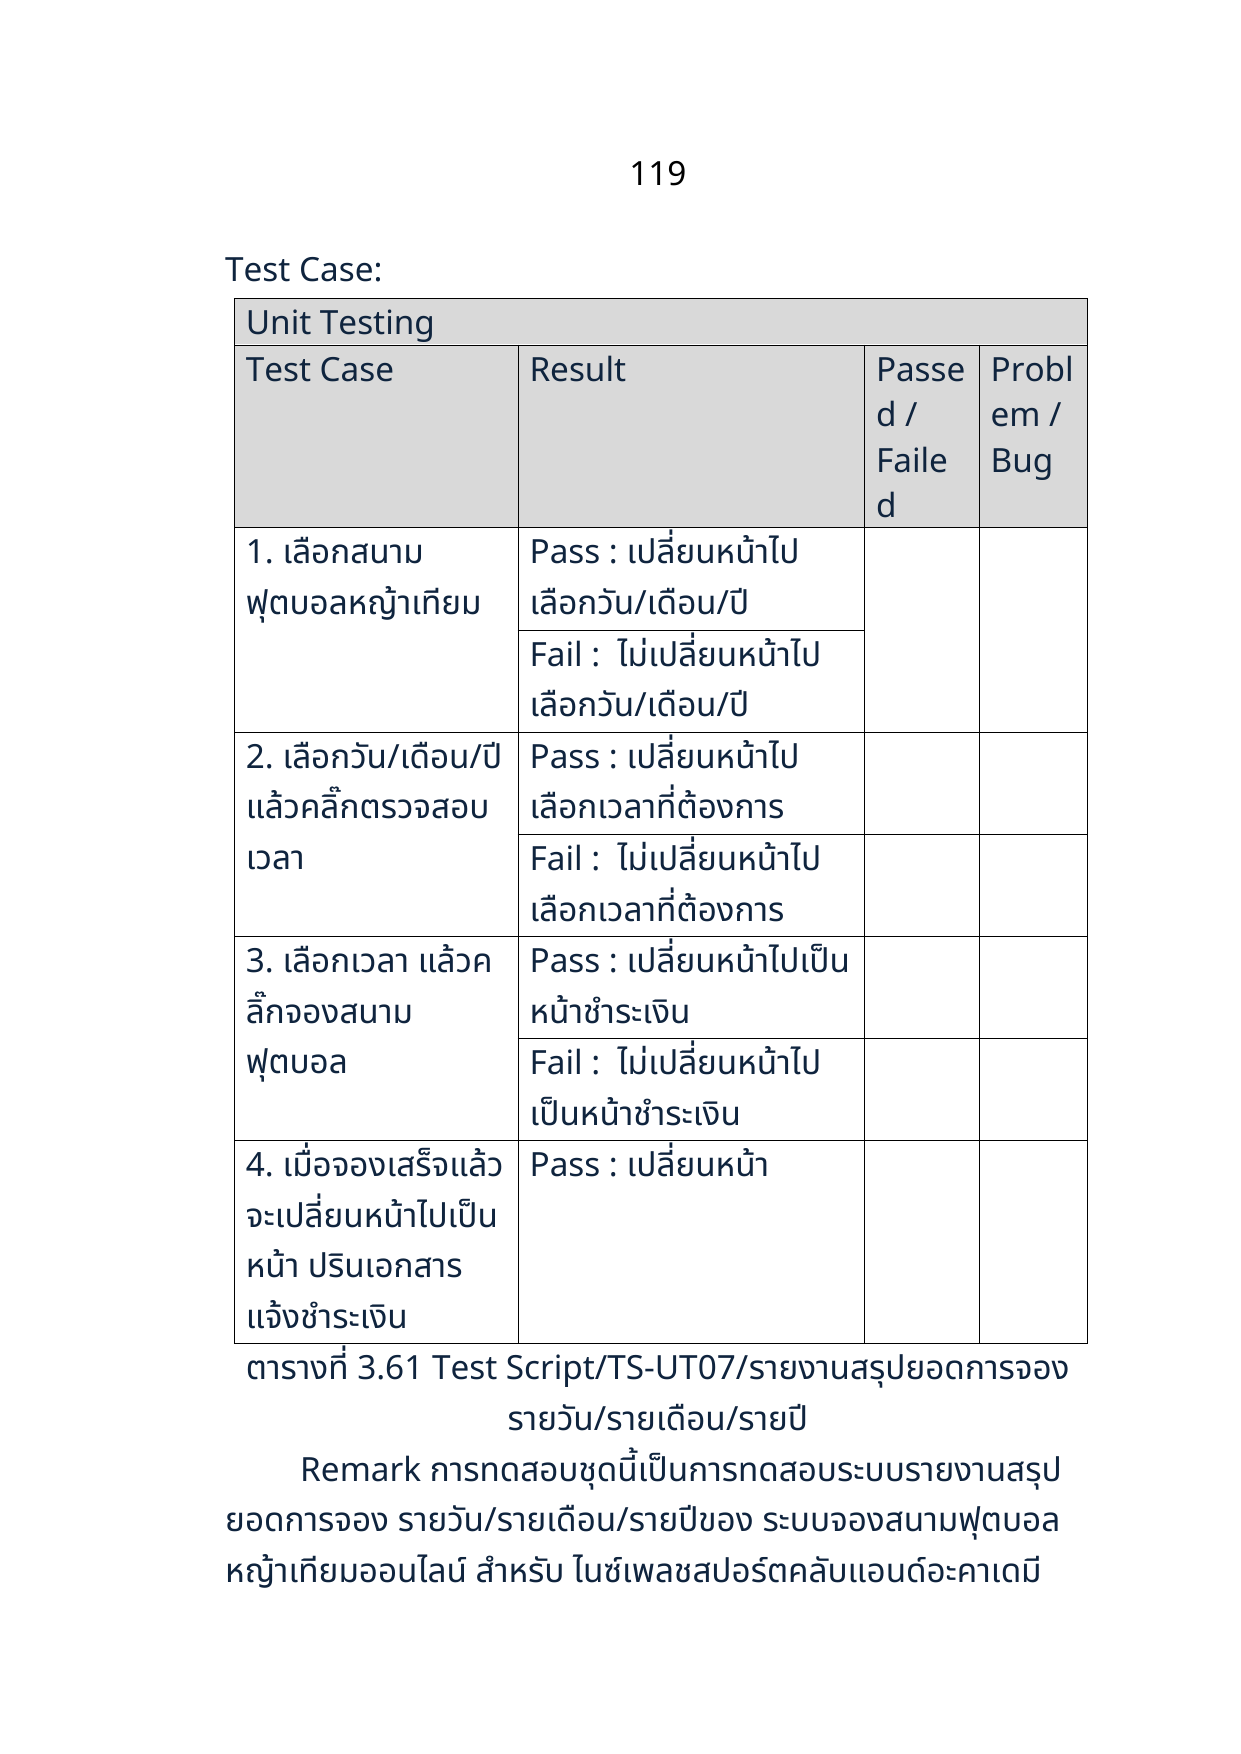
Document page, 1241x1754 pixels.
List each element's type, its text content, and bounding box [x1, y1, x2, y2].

table_cell Fail : ไม่เปลี่ยนหน้าไปเลือกวัน/เดือน/ปี [519, 631, 864, 732]
table_cell Pass : เปลี่ยนหน้าไปเป็นหน้าชำระเงิน [519, 937, 864, 1038]
table_cell 3. เลือกเวลา แล้วคลิ๊กจองสนามฟุตบอล [235, 937, 518, 1140]
table_cell [865, 1039, 979, 1140]
table_cell 1. เลือกสนามฟุตบอลหญ้าเทียม [235, 528, 518, 732]
table_cell [865, 937, 979, 1038]
table_cell [865, 835, 979, 936]
table_cell Problem / Bug [980, 346, 1087, 527]
table_cell [980, 1141, 1087, 1343]
table_cell 4. เมื่อจองเสร็จแล้วจะเปลี่ยนหน้าไปเป็นหน้า ปรินเอกสารแจ้งชำระเงิน [235, 1141, 518, 1343]
table_cell Result [519, 346, 864, 527]
table_cell [865, 733, 979, 834]
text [225, 1445, 1090, 1597]
table_cell Test Case [235, 346, 518, 527]
table_cell Passed / Failed [865, 346, 979, 527]
text Test Case: [225, 246, 1090, 291]
table_cell Fail : ไม่เปลี่ยนหน้าไปเลือกเวลาที่ต้องการ [519, 835, 864, 936]
table_cell [980, 835, 1087, 936]
table_cell [980, 1039, 1087, 1140]
table_cell [980, 528, 1087, 732]
table_cell Pass : เปลี่ยนหน้า [519, 1141, 864, 1343]
table_cell Pass : เปลี่ยนหน้าไปเลือกวัน/เดือน/ปี [519, 528, 864, 629]
table_header Unit Testing [235, 299, 1087, 344]
table_cell Fail : ไม่เปลี่ยนหน้าไปเป็นหน้าชำระเงิน [519, 1039, 864, 1140]
table_cell [865, 528, 979, 732]
table_cell [980, 733, 1087, 834]
table_cell 2. เลือกวัน/เดือน/ปี แล้วคลิ๊กตรวจสอบเวลา [235, 733, 518, 936]
text ตารางที่ 3.61 Test Script/TS-UT07/รายงานสรุปยอดการจอง รายวัน/รายเดือน/รายปี [225, 1344, 1090, 1445]
table_cell [865, 1141, 979, 1343]
table_cell [980, 937, 1087, 1038]
table_cell Pass : เปลี่ยนหน้าไปเลือกเวลาที่ต้องการ [519, 733, 864, 834]
